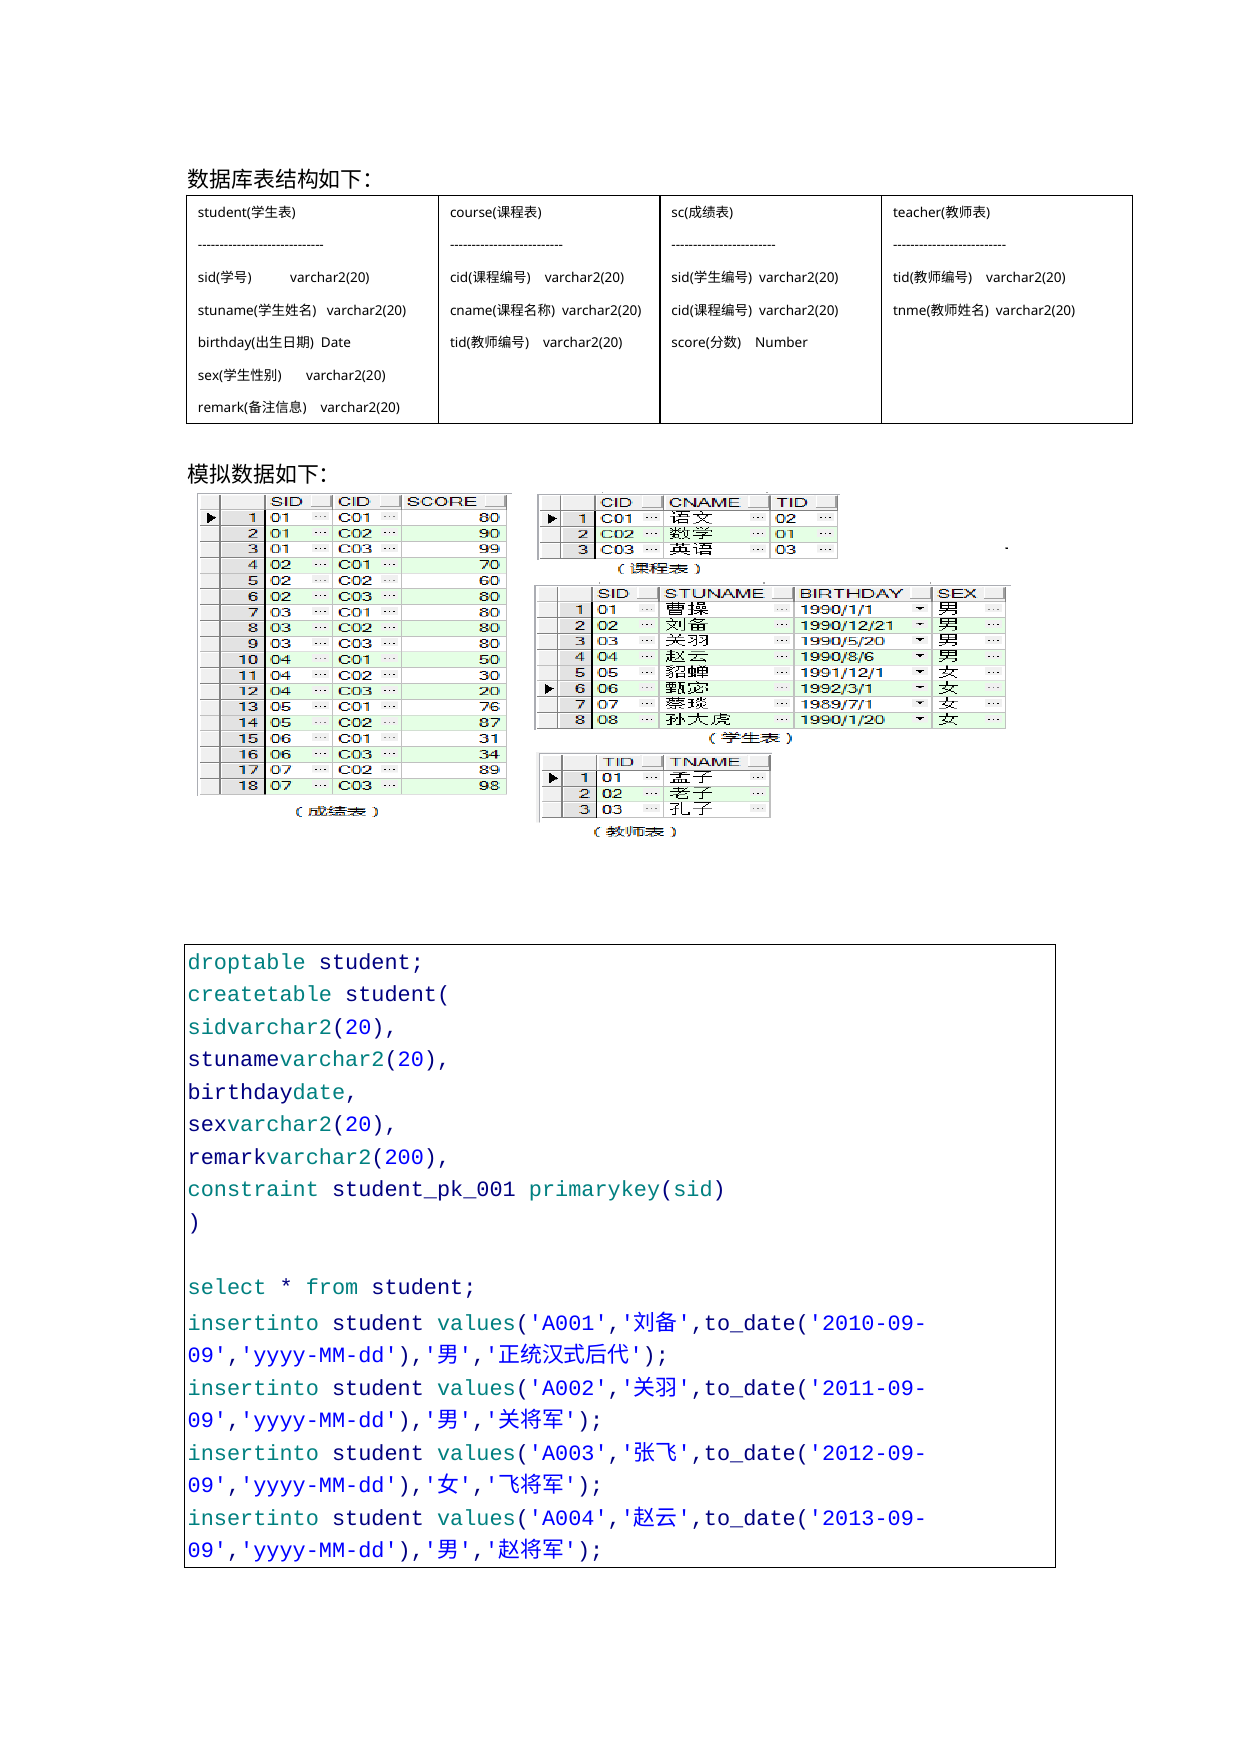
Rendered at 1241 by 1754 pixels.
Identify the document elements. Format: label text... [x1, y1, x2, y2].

text remarkvarchar2(200), [187, 1142, 1053, 1175]
table_header teacher(教师表) -------------------------- tid(教师编号) varchar2(20) tnme(教师姓名) varchar2(20) [882, 196, 1132, 423]
text createtable student( [187, 980, 1053, 1012]
text ) [187, 1207, 1053, 1240]
text select * from student; [187, 1272, 1053, 1305]
text sexvarchar2(20), [187, 1110, 1053, 1142]
table_header sc(成绩表) ------------------------ sid(学生编号) varchar2(20) cid(课程编号) varchar2(20) score(分数) Number [661, 196, 881, 423]
text constraint student_pk_001 primarykey(sid) [187, 1175, 1053, 1207]
text droptable student; [185, 945, 1055, 980]
text insertinto student values('A004','赵云',to_date('2013-09-09','yyyy-MM-dd'),'男','赵将军'); [185, 1497, 1055, 1567]
text sidvarchar2(20), [187, 1012, 1053, 1045]
text insertinto student values('A002','关羽',to_date('2011-09-09','yyyy-MM-dd'),'男','关将军'); [187, 1370, 1053, 1435]
picture [187, 489, 1053, 844]
text insertinto student values('A001','刘备',to_date('2010-09-09','yyyy-MM-dd'),'男','正统汉式后代'); [187, 1305, 1053, 1370]
table_header course(课程表) -------------------------- cid(课程编号) varchar2(20) cname(课程名称) varchar2(20) tid(教师编号) varchar2(20) [439, 196, 659, 423]
text birthdaydate, [187, 1077, 1053, 1110]
text insertinto student values('A003','张飞',to_date('2012-09-09','yyyy-MM-dd'),'女','飞将军'); [187, 1435, 1053, 1497]
text 数据库表结构如下： [187, 162, 1053, 194]
text 模拟数据如下： [187, 457, 1053, 489]
text stunamevarchar2(20), [187, 1045, 1053, 1077]
table_header student(学生表) ----------------------------- sid(学号) varchar2(20) stuname(学生姓名) varchar2(20) birthday(出生日期) Date sex(学生性别) varchar2(20) remark(备注信息) varchar2(20) [187, 196, 438, 423]
